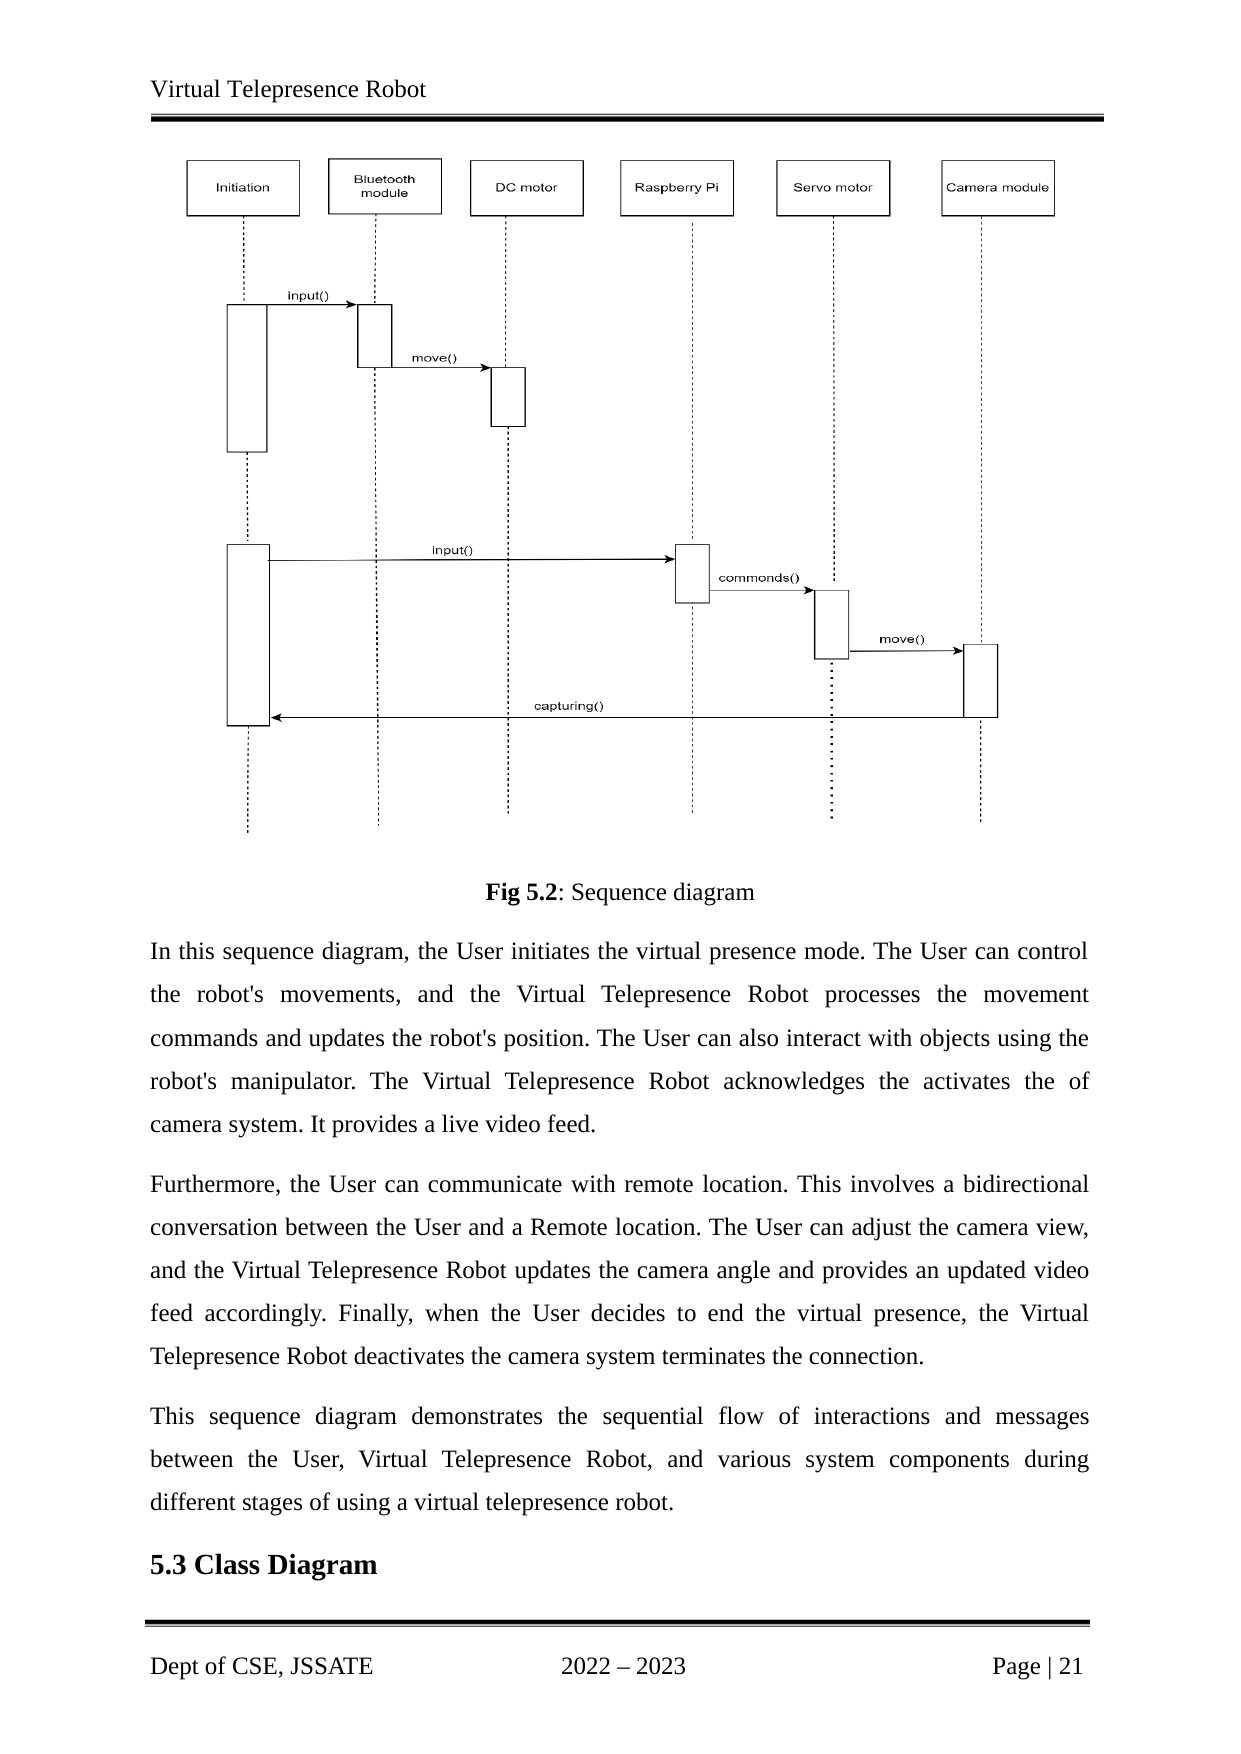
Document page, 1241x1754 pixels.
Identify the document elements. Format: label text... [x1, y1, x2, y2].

text Fig 5.2: Sequence diagram [150, 877, 1090, 905]
text 5.3 Class Diagram [150, 1547, 1090, 1581]
picture [144, 1619, 1091, 1627]
text This sequence diagram demonstrates the sequential flow of interactions and messages between the User, Virtual Telepresence Robot, and various system components during different stages of using a virtual telepresence robot. [150, 1401, 1090, 1516]
picture [174, 150, 1067, 846]
text Furthermore, the User can communicate with remote location. This involves a bidirectional conversation between the User and a Remote location. The User can adjust the camera view, and the Virtual Telepresence Robot updates the camera angle and provides an updated video feed accordingly. Finally, when the User decides to end the virtual presence, the Virtual Telepresence Robot deactivates the camera system terminates the connection. [150, 1169, 1090, 1370]
text In this sequence diagram, the User initiates the virtual presence mode. The User can control the robot's movements, and the Virtual Telepresence Robot processes the movement commands and updates the robot's position. The User can also interact with objects using the robot's manipulator. The Virtual Telepresence Robot acknowledges the activates the of camera system. It provides a live video feed. [150, 936, 1090, 1138]
picture [150, 113, 1105, 122]
